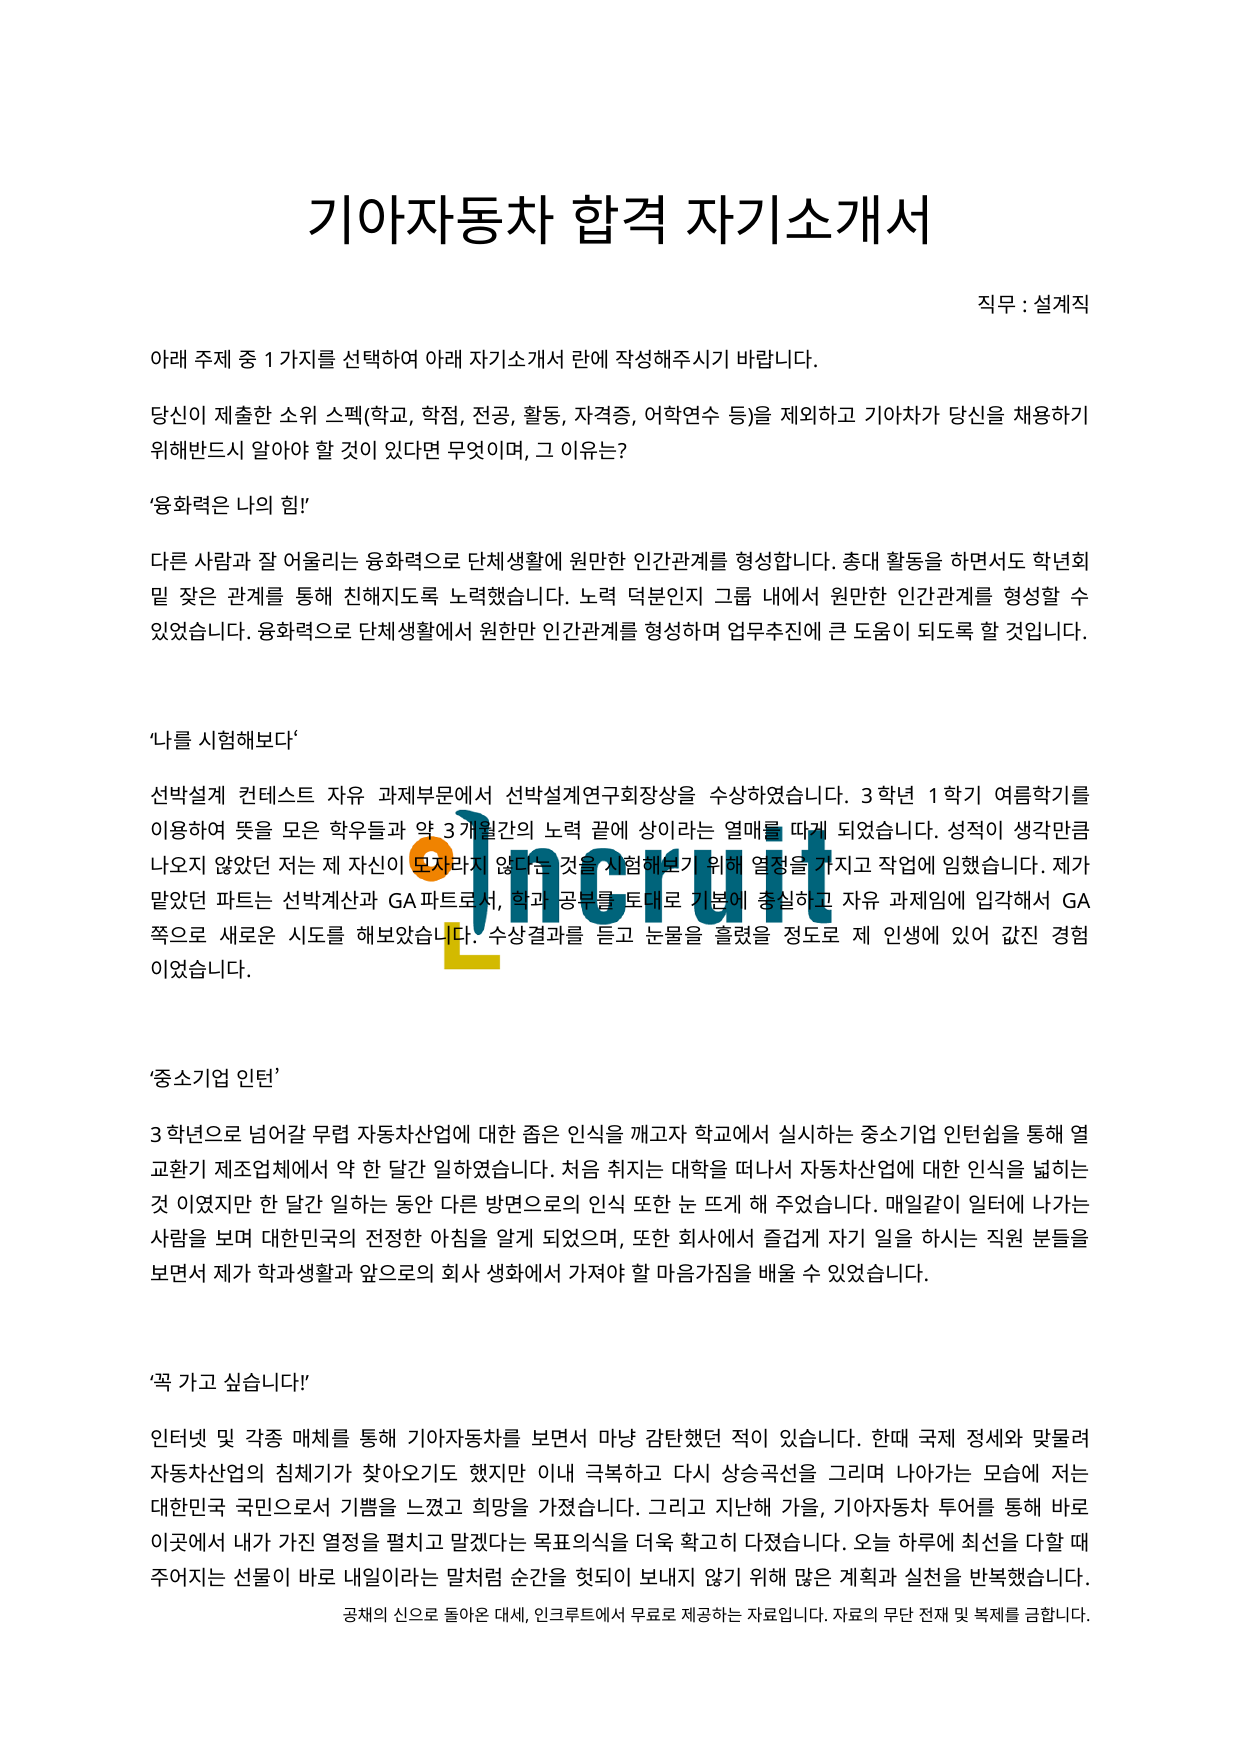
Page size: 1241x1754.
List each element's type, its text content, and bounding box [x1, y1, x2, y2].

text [150, 1422, 1090, 1592]
text 직무 : 설계직 [150, 288, 1090, 318]
text ‘나를 시험해보다‘ [150, 724, 1090, 754]
text 당신이 제출한 소위 스펙(학교, 학점, 전공, 활동, 자격증, 어학연수 등)을 제외하고 기아차가 당신을 채용하기 위해반드시 알아야 할 것이 있다면 무엇이며, 그 이유는? [150, 399, 1090, 464]
text 선박설계 컨테스트 자유 과제부문에서 선박설계연구회장상을 수상하였습니다. 3학년 1학기 여름학기를 이용하여 뜻을 모은 학우들과 약 3개월간의 노력 끝에 상이라는 열매를 따게 되었습니다. 성적이 생각만큼 나오지 않았던 저는 제 자신이 모자라지 않다는 것을 시험해보기 위해 열정을 가지고 작업에 임했습니다. 제가 맡았던 파트는 선박계산과 GA파트로서, 학과 공부를 토대로 기본에 충실하고 자유 과제임에 입각해서 GA쪽으로 새로운 시도를 해보았습니다. 수상결과를 듣고 눈물을 흘렸을 정도로 제 인생에 있어 값진 경험 이었습니다. [150, 780, 1090, 984]
text ‘꼭 가고 싶습니다!’ [150, 1367, 1090, 1397]
text 3학년으로 넘어갈 무렵 자동차산업에 대한 좁은 인식을 깨고자 학교에서 실시하는 중소기업 인턴쉽을 통해 열 교환기 제조업체에서 약 한 달간 일하였습니다. 처음 취지는 대학을 떠나서 자동차산업에 대한 인식을 넓히는 것 이였지만 한 달간 일하는 동안 다른 방면으로의 인식 또한 눈 뜨게 해 주었습니다. 매일같이 일터에 나가는 사람을 보며 대한민국의 전정한 아침을 알게 되었으며, 또한 회사에서 즐겁게 자기 일을 하시는 직원 분들을 보면서 제가 학과생활과 앞으로의 회사 생화에서 가져야 할 마음가짐을 배울 수 있었습니다. [150, 1118, 1090, 1288]
text ‘중소기업 인턴’ [150, 1063, 1090, 1093]
text 다른 사람과 잘 어울리는 융화력으로 단체생활에 원만한 인간관계를 형성합니다. 총대 활동을 하면서도 학년회 밑 잦은 관계를 통해 친해지도록 노력했습니다. 노력 덕분인지 그룹 내에서 원만한 인간관계를 형성할 수 있었습니다. 융화력으로 단체생활에서 원한만 인간관계를 형성하며 업무추진에 큰 도움이 되도록 할 것입니다. [150, 545, 1090, 645]
text 아래 주제 중 1가지를 선택하여 아래 자기소개서 란에 작성해주시기 바랍니다. [150, 344, 1090, 374]
text ‘융화력은 나의 힘!’ [150, 490, 1090, 520]
text 기아자동차 합격 자기소개서 [150, 177, 1090, 256]
